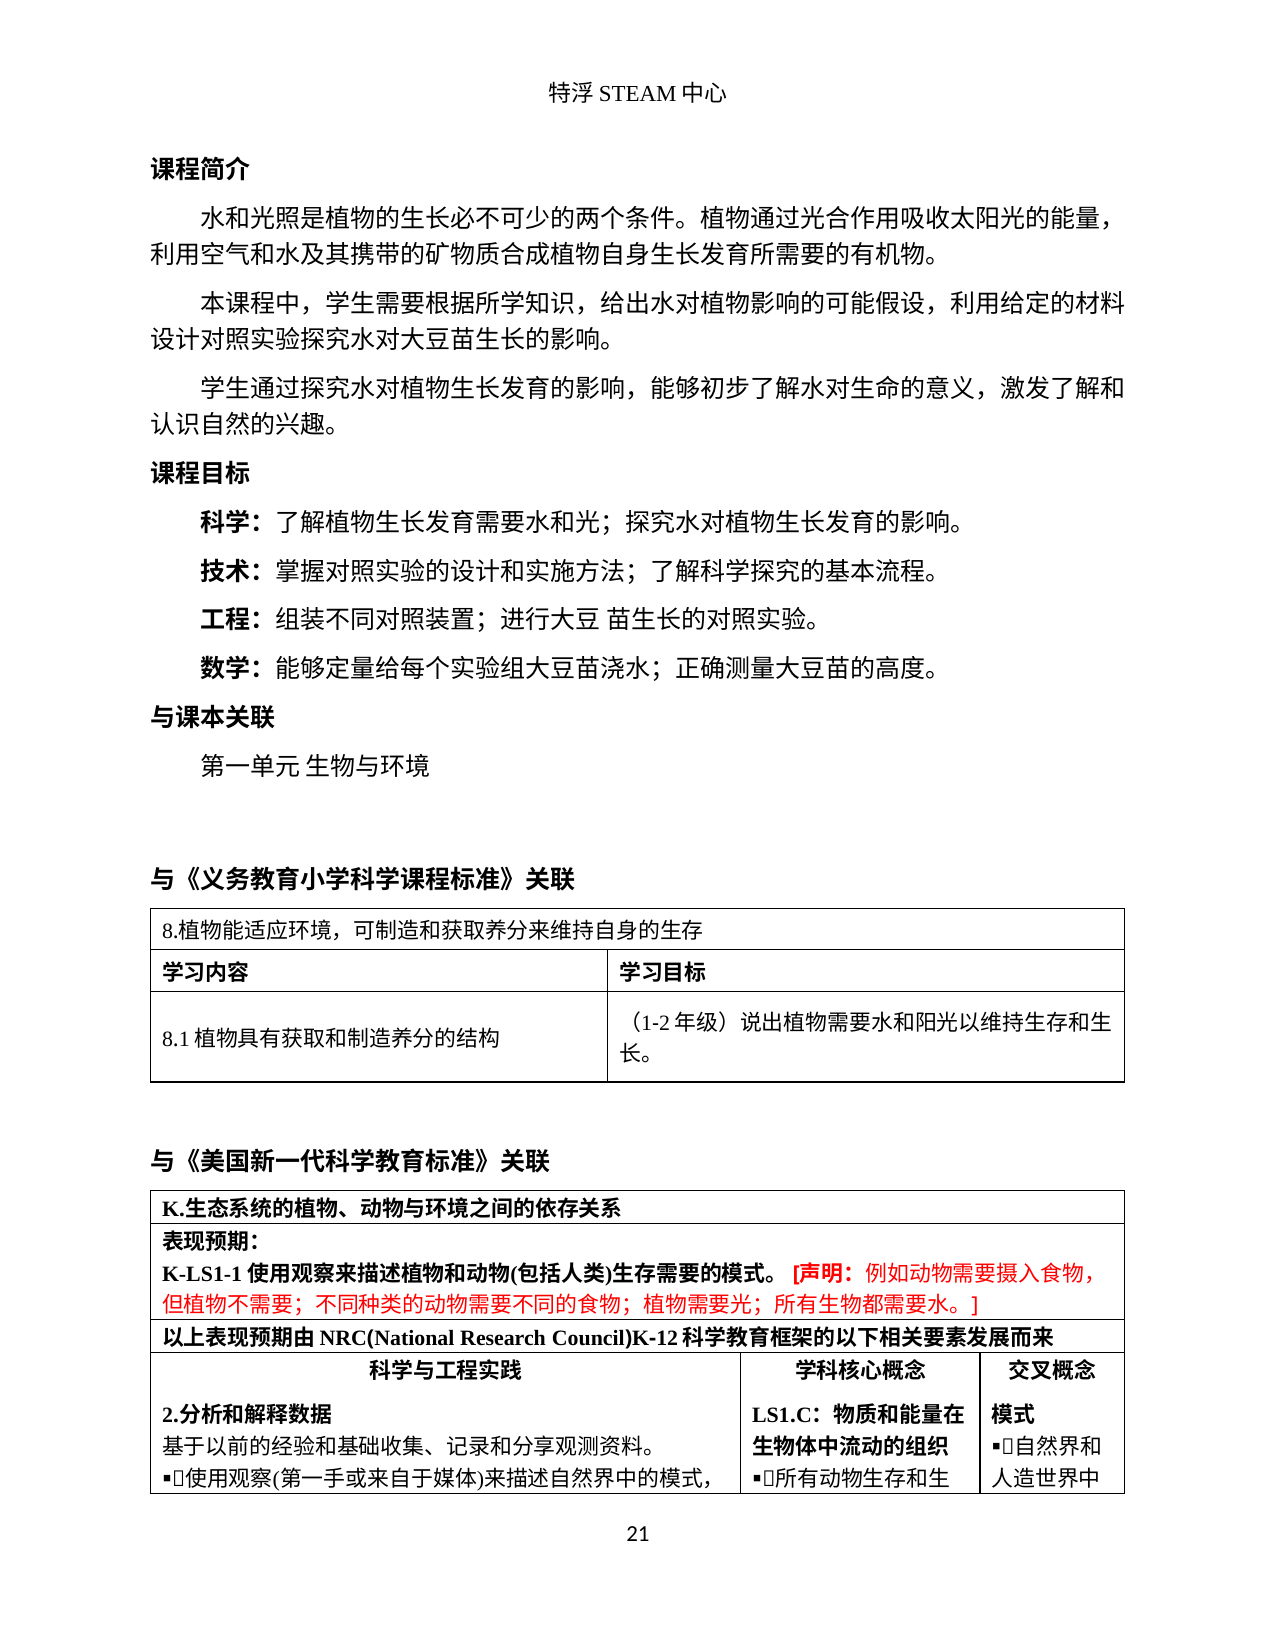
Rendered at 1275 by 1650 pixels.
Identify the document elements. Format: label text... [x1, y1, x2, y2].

text 工程：组装不同对照装置；进行大豆 苗生长的对照实验。 [150, 600, 1125, 636]
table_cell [981, 1353, 1124, 1492]
table_cell 8.1植物具有获取和制造养分的结构 [151, 992, 607, 1081]
text 数学：能够定量给每个实验组大豆苗浇水；正确测量大豆苗的高度。 [150, 649, 1125, 685]
table_cell 学习内容 [151, 950, 607, 991]
table_cell 表现预期： K-LS1-1 使用观察来描述植物和动物(包括人类)生存需要的模式。 [声明：例如动物需要摄入食物，但植物不需要；不同种类的动物需要不同的食物；植物需要光；所有生物都需要水。] [151, 1224, 1124, 1319]
text 课程目标 [150, 454, 1125, 490]
text 第一单元 生物与环境 [150, 746, 1125, 782]
text 与课本关联 [150, 697, 1125, 734]
table_header K.生态系统的植物、动物与环境之间的依存关系 [151, 1191, 1124, 1223]
table_cell 学习目标 [608, 950, 1124, 991]
text 与《美国新一代科学教育标准》关联 [150, 1141, 1125, 1178]
text 科学：了解植物生长发育需要水和光；探究水对植物生长发育的影响。 [150, 502, 1125, 539]
text 水和光照是植物的生长必不可少的两个条件。植物通过光合作用吸收太阳光的能量，利用空气和水及其携带的矿物质合成植物自身生长发育所需要的有机物。 [150, 199, 1125, 271]
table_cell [151, 1353, 740, 1492]
text 课程简介 [150, 150, 1125, 186]
text 本课程中，学生需要根据所学知识，给出水对植物影响的可能假设，利用给定的材料设计对照实验探究水对大豆苗生长的影响。 [150, 284, 1125, 356]
text 学生通过探究水对植物生长发育的影响，能够初步了解水对生命的意义，激发了解和认识自然的兴趣。 [150, 369, 1125, 441]
text 与《义务教育小学科学课程标准》关联 [150, 859, 1125, 895]
table_cell 以上表现预期由NRC(National Research Council)K-12科学教育框架的以下相关要素发展而来 [151, 1320, 1124, 1352]
table_header 8.植物能适应环境，可制造和获取养分来维持自身的生存 [151, 909, 1124, 949]
text 技术：掌握对照实验的设计和实施方法；了解科学探究的基本流程。 [150, 551, 1125, 587]
table_cell （1-2年级）说出植物需要水和阳光以维持生存和生长。 [608, 992, 1124, 1081]
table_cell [741, 1353, 979, 1492]
